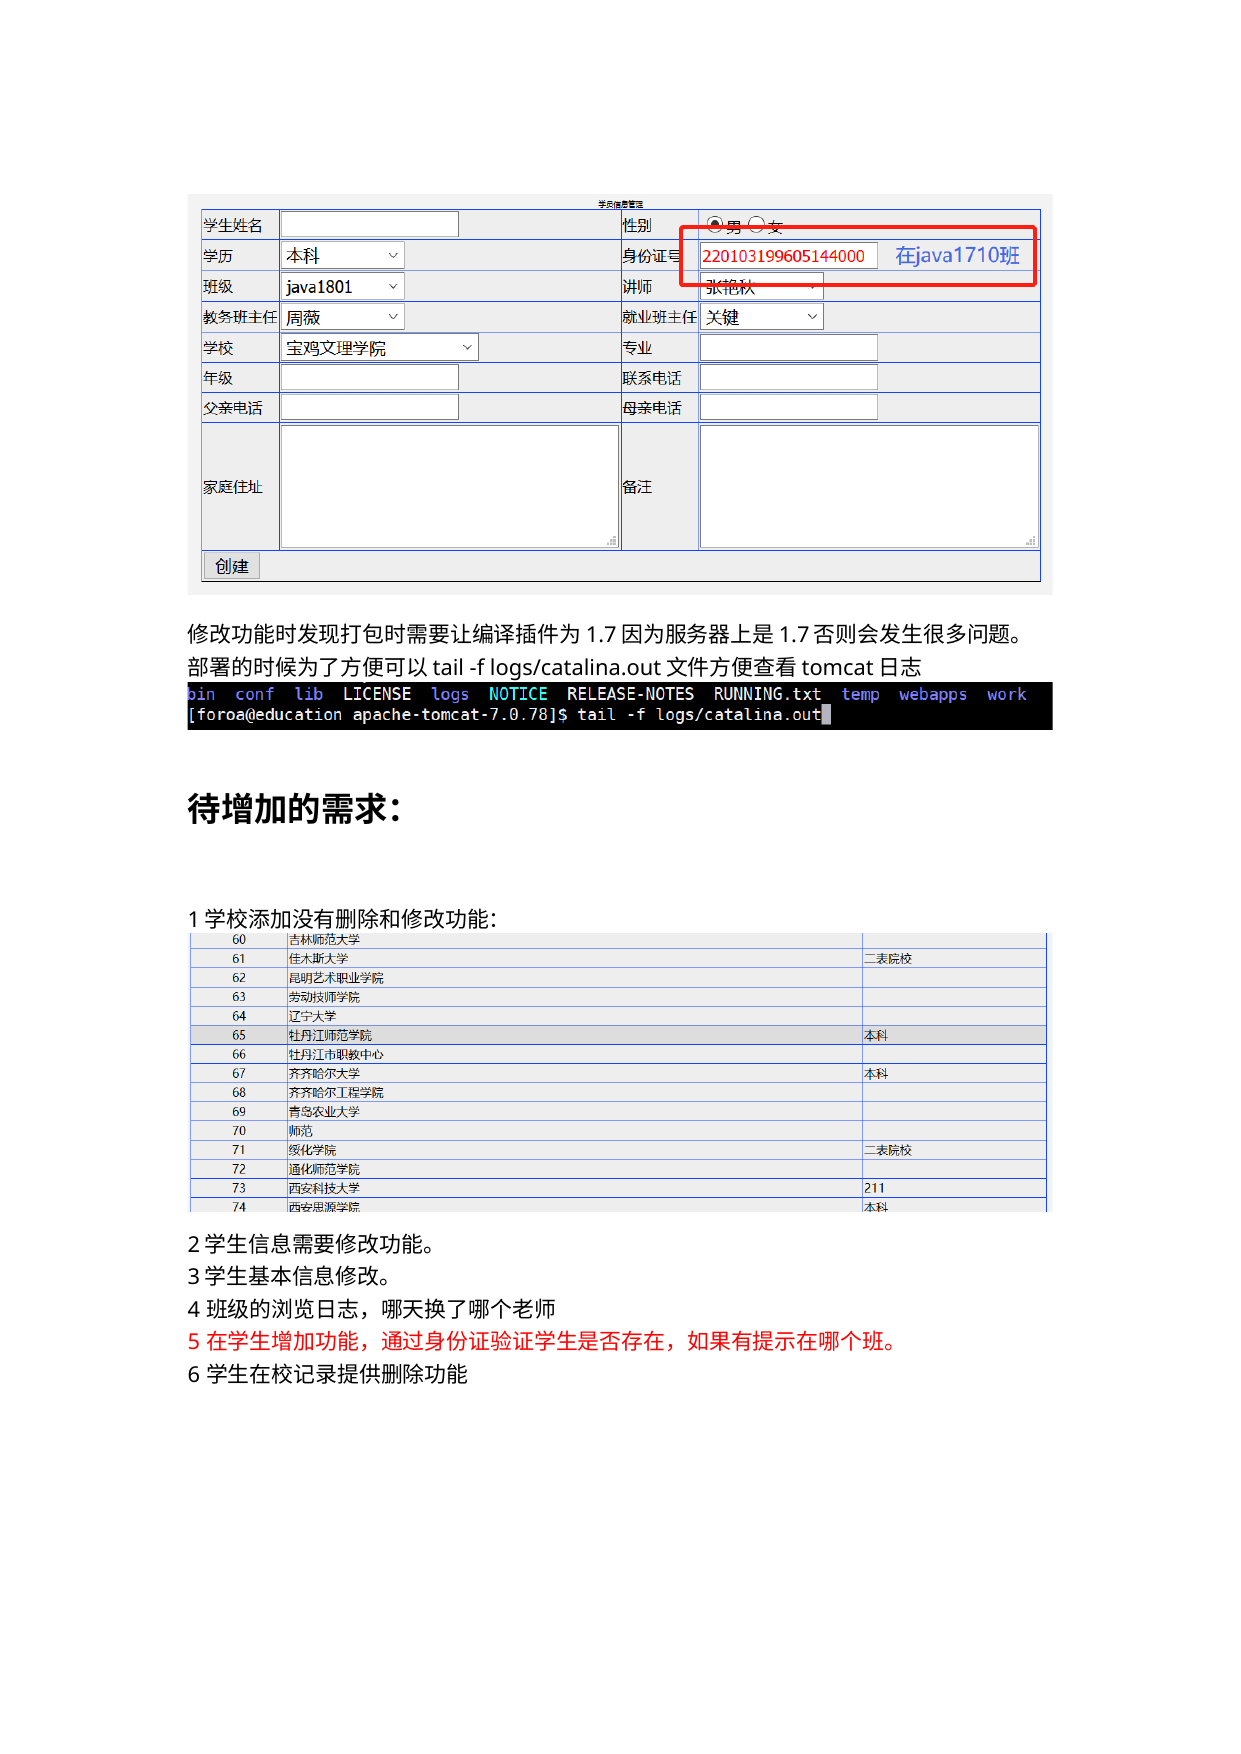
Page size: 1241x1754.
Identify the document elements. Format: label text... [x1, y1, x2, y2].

text 4 班级的浏览日志，哪天换了哪个老师 [187, 1291, 1053, 1324]
text 3学生基本信息修改。 [187, 1259, 1053, 1291]
subtitle 待增加的需求： [187, 774, 1053, 839]
picture [187, 194, 1053, 595]
text 修改功能时发现打包时需要让编译插件为1.7因为服务器上是1.7否则会发生很多问题。 [187, 617, 1053, 649]
text 6 学生在校记录提供删除功能 [187, 1356, 1053, 1389]
text 部署的时候为了方便可以tail -f logs/catalina.out文件方便查看tomcat日志 [187, 649, 1053, 682]
text 5 在学生增加功能，通过身份证验证学生是否存在，如果有提示在哪个班。 [187, 1324, 1053, 1356]
text 1学校添加没有删除和修改功能： [187, 901, 1053, 933]
picture [187, 933, 1053, 1212]
text 2学生信息需要修改功能。 [187, 1226, 1053, 1259]
picture [187, 682, 1053, 730]
